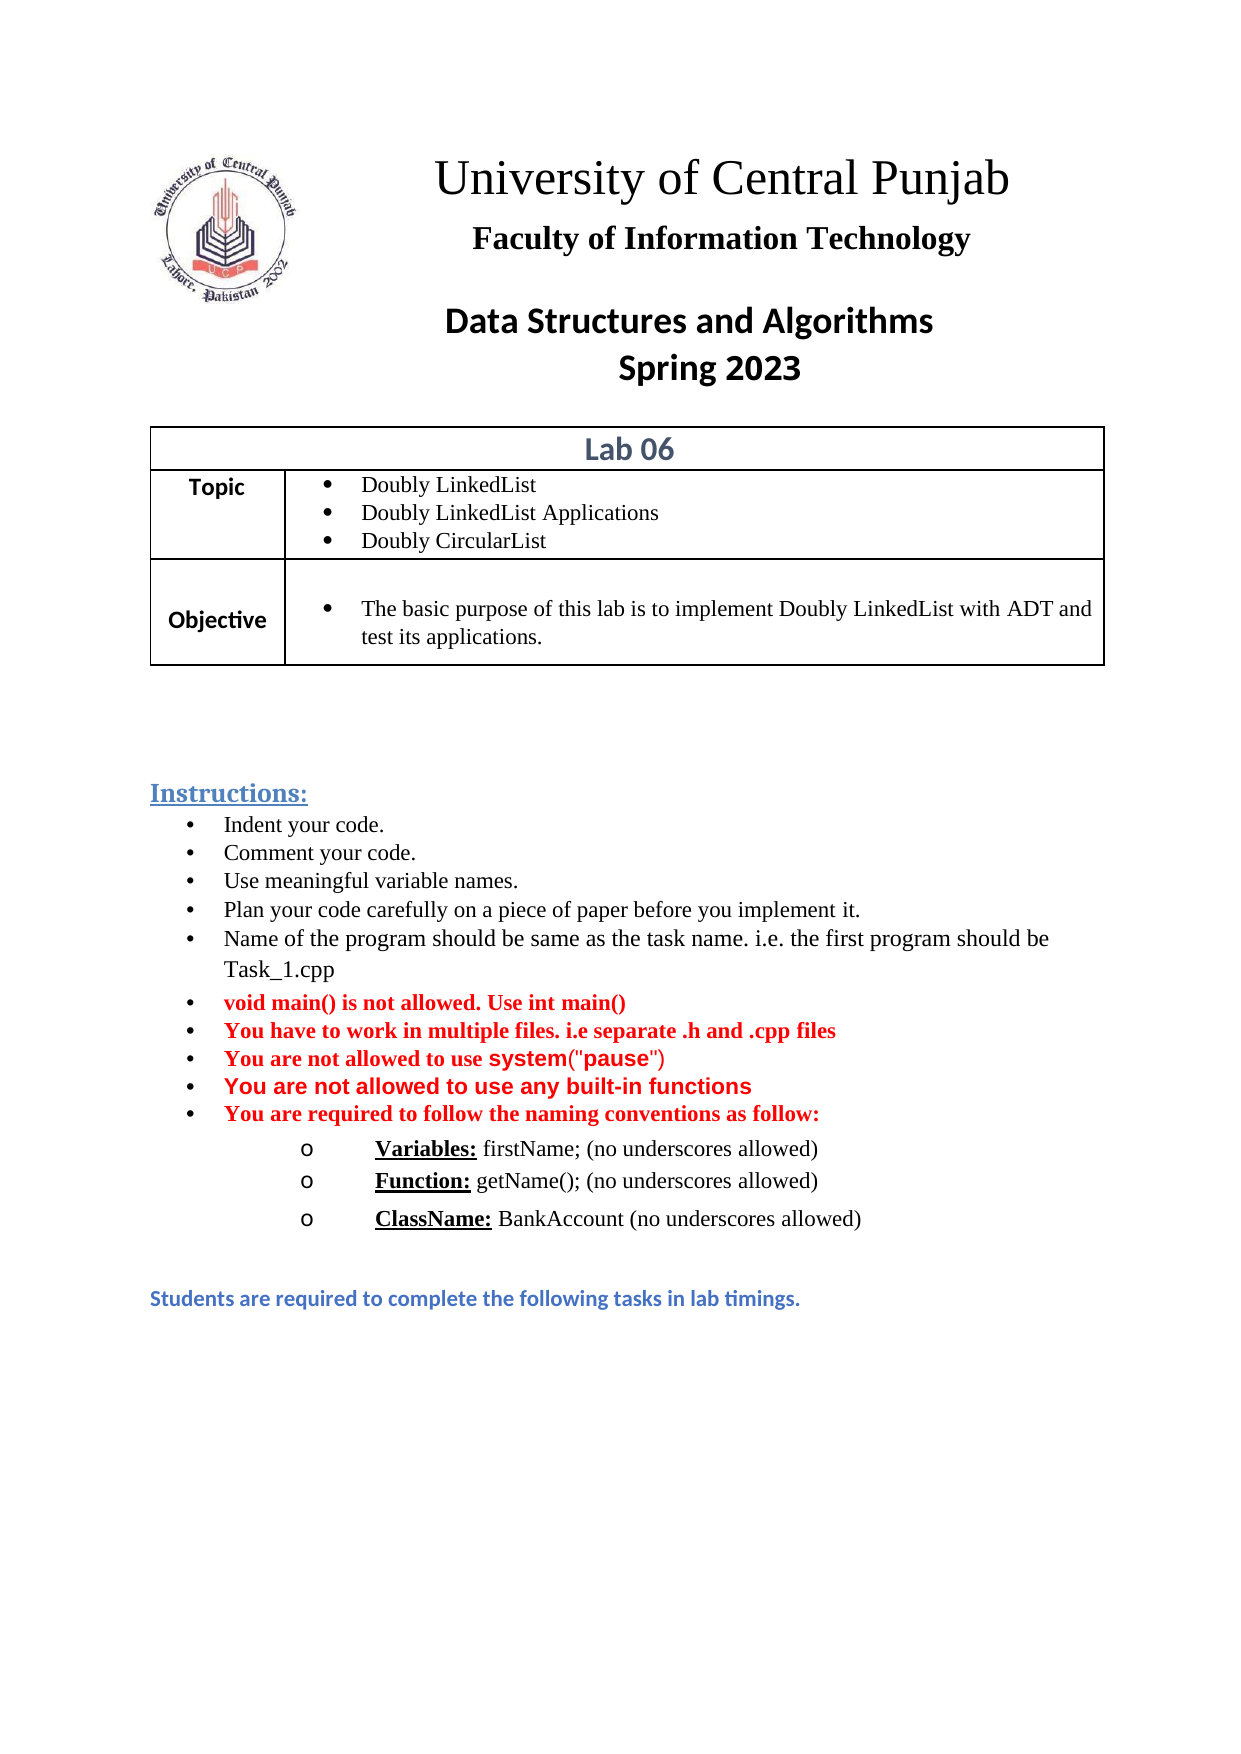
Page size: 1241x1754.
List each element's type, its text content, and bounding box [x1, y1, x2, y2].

table_cell Topic [151, 471, 284, 558]
table_header Lab 06 [151, 428, 1103, 469]
subtitle Students are required to complete the following tasks in lab timings. [150, 1284, 1115, 1312]
list Function: getName(); (no underscores allowed) [300, 1163, 1115, 1195]
text Instructions: [150, 778, 1115, 809]
list You have to work in multiple files. i.e separate .h and .cpp files [186, 1017, 1115, 1043]
subtitle void main() is not allowed. Use int main() [186, 989, 1115, 1015]
list You are required to follow the naming conventions as follow: [186, 1101, 1115, 1126]
list Indent your code. [186, 811, 1115, 837]
list You are not allowed to use system("pause") [186, 1045, 1115, 1071]
list Variables: firstName; (no underscores allowed) [300, 1126, 1115, 1163]
list ClassName: BankAccount (no underscores allowed) [300, 1195, 1115, 1234]
title University of Central Punjab [432, 148, 1012, 205]
picture [150, 154, 300, 304]
table_cell Doubly LinkedList Doubly LinkedList Applications Doubly CircularList [286, 471, 1103, 558]
list Name of the program should be same as the task name. i.e. the first program should be Task_1.cpp [186, 924, 1051, 983]
text Data Structures and Algorithms Spring 2023 [445, 297, 936, 390]
table_cell The basic purpose of this lab is to implement Doubly LinkedList with ADT and test its applications. [286, 560, 1103, 664]
text Faculty of Information Technology [431, 218, 1012, 257]
list Use meaningful variable names. [186, 867, 1115, 894]
list You are not allowed to use any built-in functions [186, 1073, 1115, 1099]
list Comment your code. [186, 839, 1115, 866]
table_cell Objective [151, 560, 284, 664]
list Plan your code carefully on a piece of paper before you implement it. [186, 896, 1115, 922]
